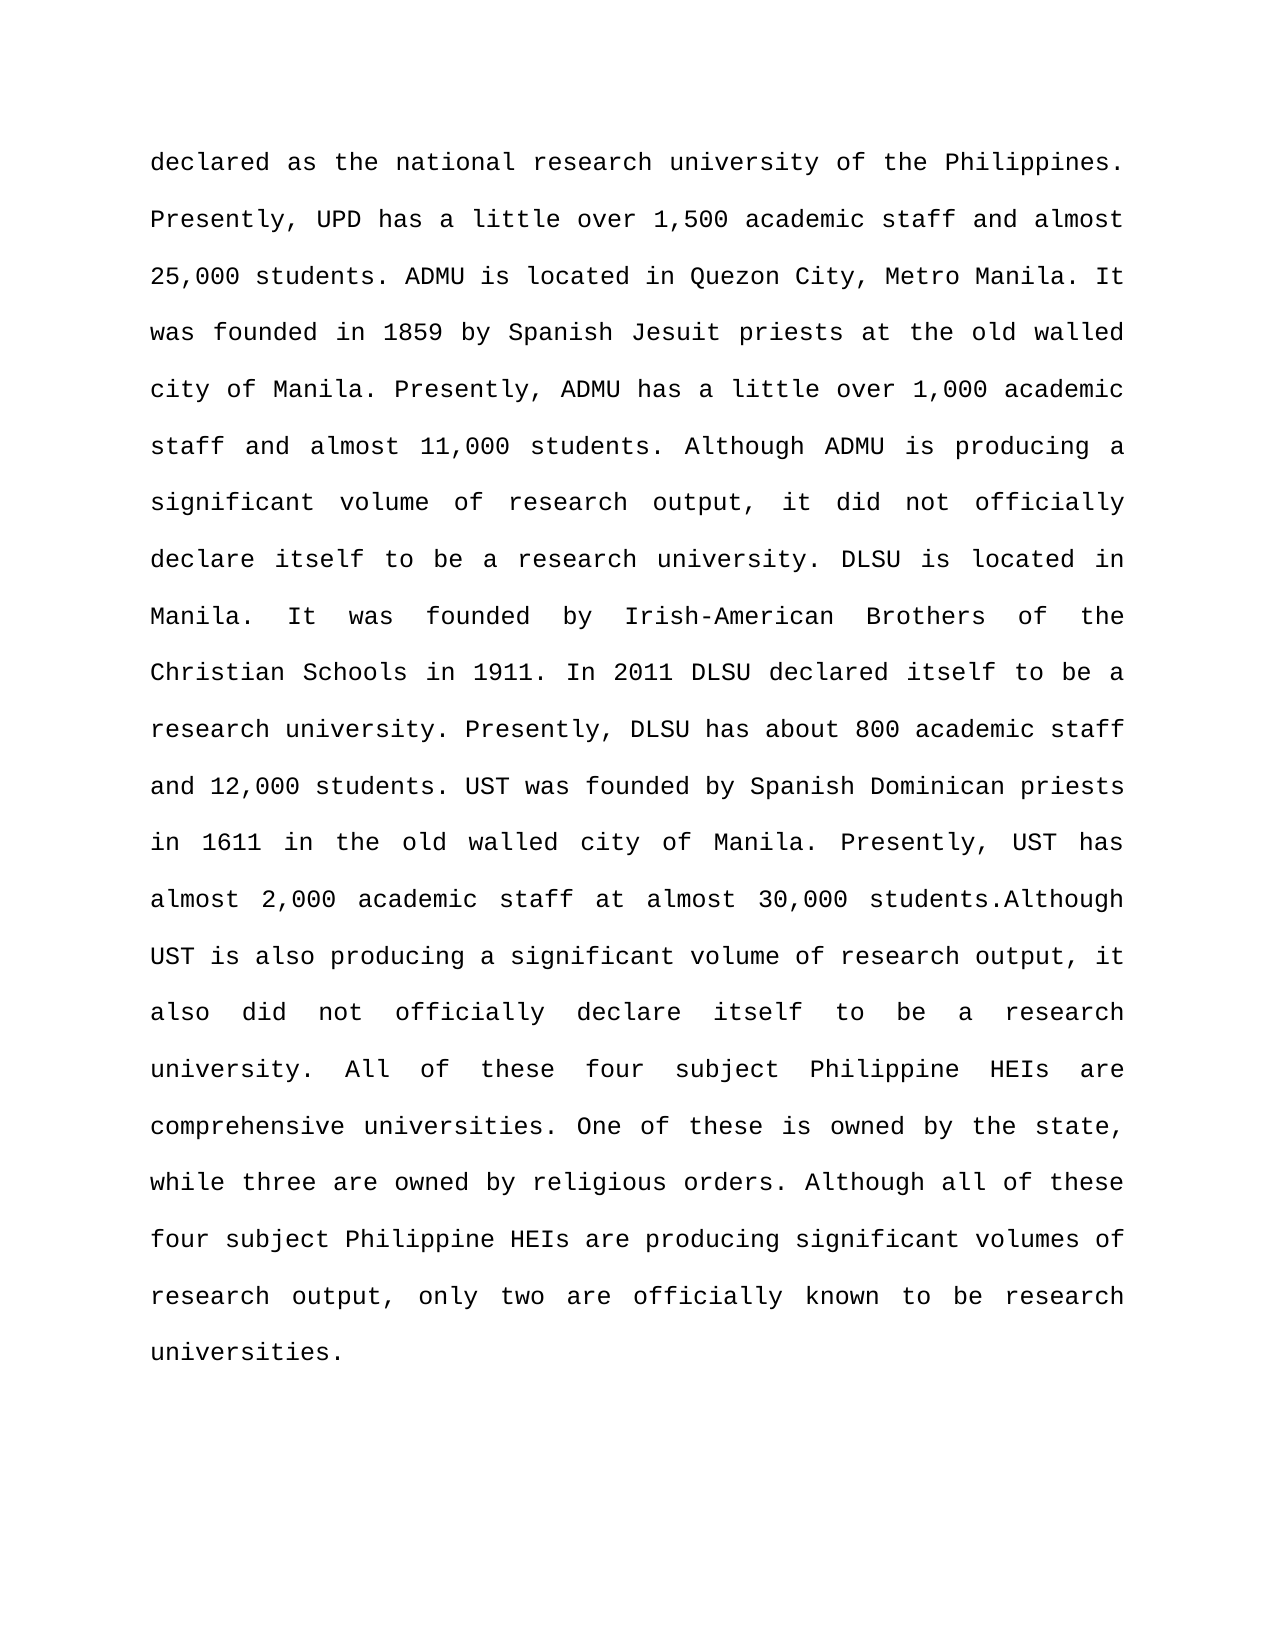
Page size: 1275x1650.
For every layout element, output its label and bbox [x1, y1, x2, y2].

text [150, 150, 1125, 1368]
